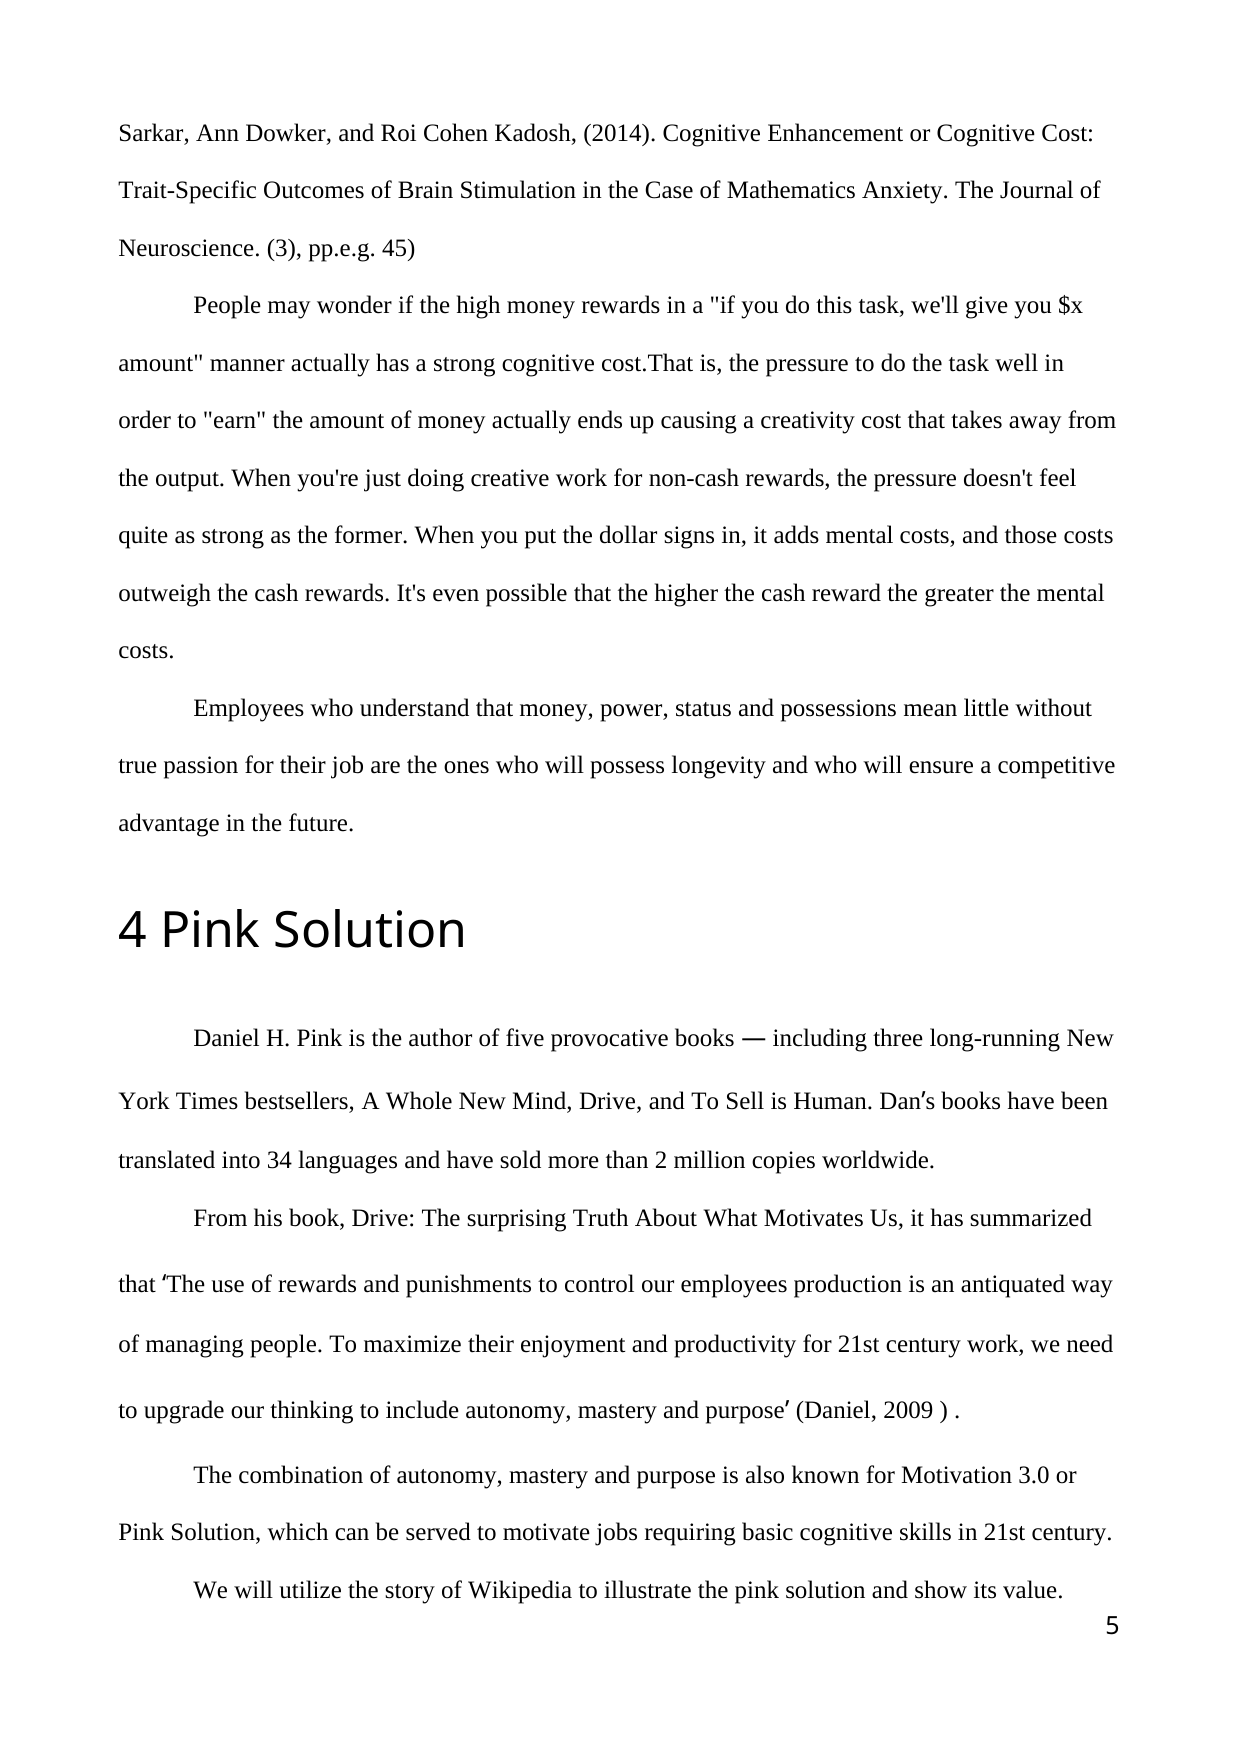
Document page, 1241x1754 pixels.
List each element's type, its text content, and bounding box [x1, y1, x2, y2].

text From his book, Drive: The surprising Truth About What Motivates Us, it has summarized that ‘The use of rewards and punishments to control our employees production is an antiquated way of managing people. To maximize their enjoyment and productivity for 21st century work, we need to upgrade our thinking to include autonomy, mastery and purpose’ (Daniel, 2009 ) . [118, 1203, 1122, 1426]
text The combination of autonomy, mastery and purpose is also known for Motivation 3.0 or Pink Solution, which can be served to motivate jobs requiring basic cognitive skills in 21st century. [118, 1460, 1122, 1546]
text We will utilize the story of Wikipedia to illustrate the pink solution and show its value. [118, 1575, 1122, 1603]
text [118, 118, 1122, 262]
text People may wonder if the high money rewards in a "if you do this task, we'll give you $x amount" manner actually has a strong cognitive cost.That is, the pressure to do the task well in order to "earn" the amount of money actually ends up causing a creativity cost that takes away from the output. When you're just doing creative work for non-cash rewards, the pressure doesn't feel quite as strong as the former. When you put the dollar signs in, it adds mental costs, and those costs outweigh the cash rewards. It's even possible that the higher the cash reward the greater the mental costs. [118, 291, 1122, 664]
subtitle 4 Pink Solution [118, 894, 1122, 962]
text Employees who understand that money, power, status and possessions mean little without true passion for their job are the ones who will possess longevity and who will ensure a competitive advantage in the future. [118, 693, 1122, 837]
text Daniel H. Pink is the author of five provocative books — including three long-running New York Times bestsellers, A Whole New Mind, Drive, and To Sell is Human. Dan’s books have been translated into 34 languages and have sold more than 2 million copies worldwide. [118, 1020, 1122, 1174]
